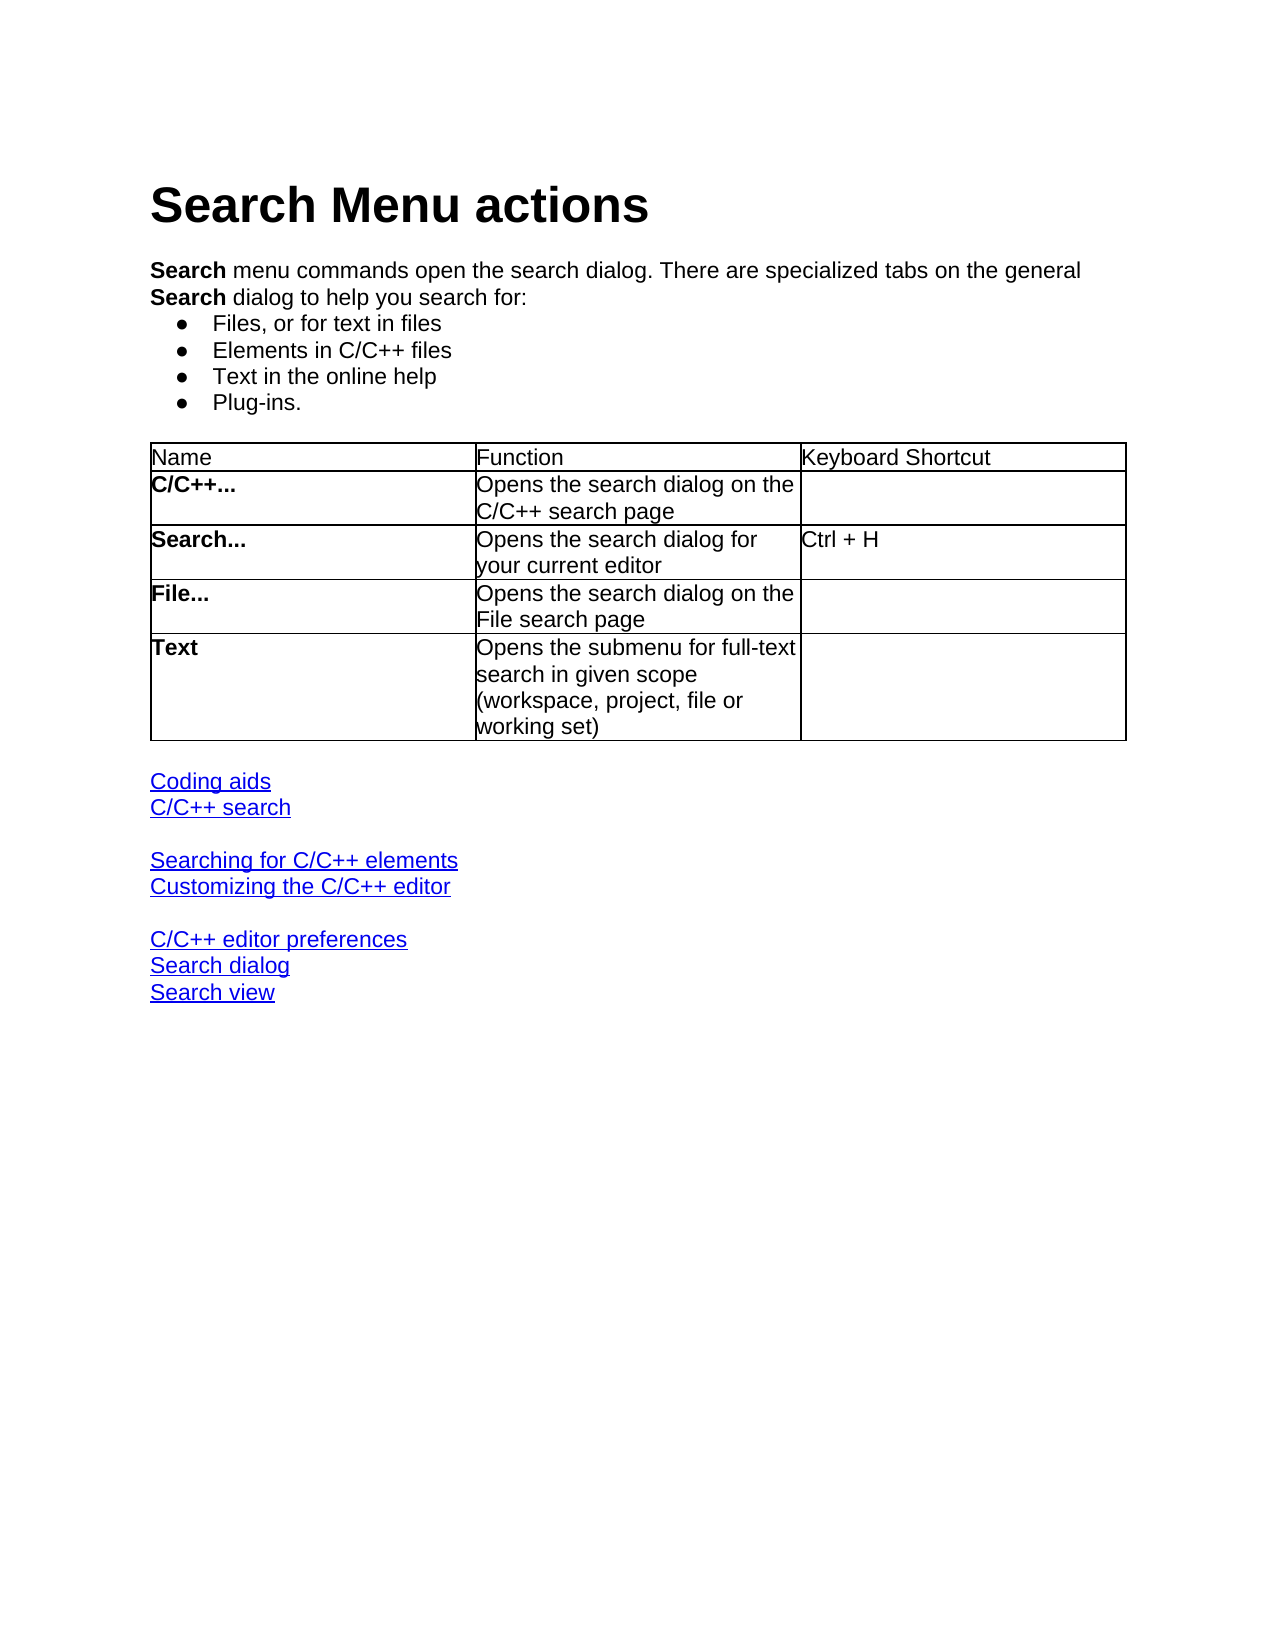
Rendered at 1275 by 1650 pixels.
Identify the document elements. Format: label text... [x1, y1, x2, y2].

table_cell File... [152, 580, 475, 633]
table_cell [802, 580, 1125, 633]
table_header Name [152, 444, 475, 470]
list Text in the online help [175, 363, 1125, 389]
table_cell Text [152, 634, 475, 740]
table_cell C/C++... [152, 472, 475, 524]
text C/C++ editor preferences [150, 926, 1125, 952]
text Coding aids [150, 768, 1125, 794]
table_cell Opens the submenu for full-text search in given scope (workspace, project, file or working set) [477, 634, 800, 740]
text Customizing the C/C++ editor [150, 873, 1125, 899]
table_cell Opens the search dialog for your current editor [477, 526, 800, 578]
table_cell [802, 634, 1125, 740]
text C/C++ search [150, 794, 1125, 820]
text Search dialog [150, 952, 1125, 978]
text Search menu commands open the search dialog. There are specialized tabs on the general Search dialog to help you search for: [150, 257, 1125, 310]
table_cell Opens the search dialog on the File search page [477, 580, 800, 633]
list Plug-ins. [175, 389, 1125, 416]
table_header Keyboard Shortcut [802, 444, 1125, 470]
table_cell Opens the search dialog on the C/C++ search page [477, 472, 800, 524]
text Searching for C/C++ elements [150, 847, 1125, 873]
table_cell Search... [152, 526, 475, 578]
table_header Function [477, 444, 800, 470]
list Files, or for text in files [175, 310, 1125, 337]
table_cell Ctrl + H [802, 526, 1125, 578]
subtitle Search Menu actions [150, 175, 1125, 232]
list Elements in C/C++ files [175, 337, 1125, 363]
table_cell [802, 472, 1125, 524]
text Search view [150, 978, 1125, 1005]
